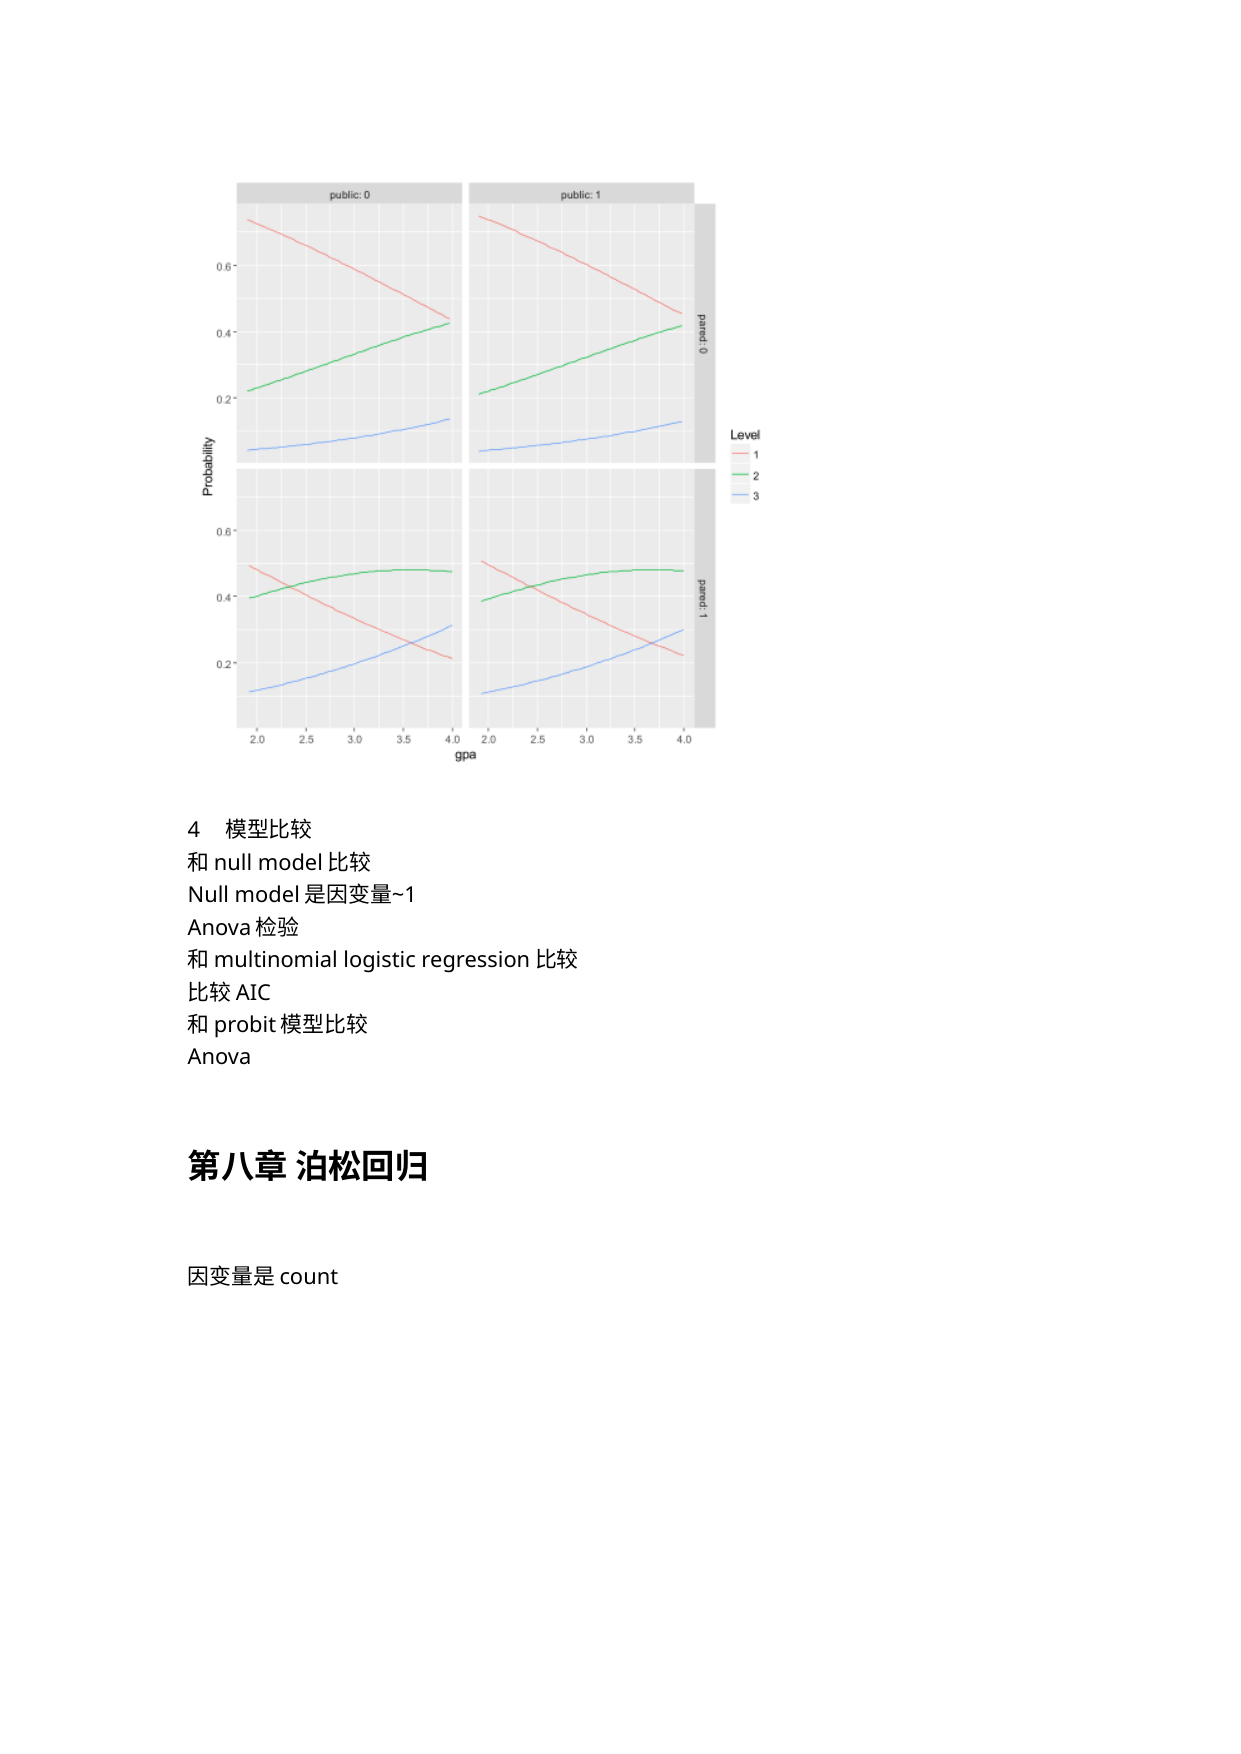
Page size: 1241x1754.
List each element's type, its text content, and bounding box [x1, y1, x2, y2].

text 比较AIC [187, 974, 1053, 1007]
text 因变量是count [187, 1259, 1053, 1291]
text Null model是因变量~1 [187, 877, 1053, 909]
subtitle 第八章 泊松回归 [187, 1132, 1053, 1197]
text 和null model比较 [187, 844, 1053, 877]
list 模型比较 [187, 812, 1053, 844]
text 和multinomial logistic regression比较 [187, 942, 1053, 974]
text Anova [187, 1039, 1053, 1072]
text Anova检验 [187, 909, 1053, 942]
text 和probit模型比较 [187, 1007, 1053, 1039]
